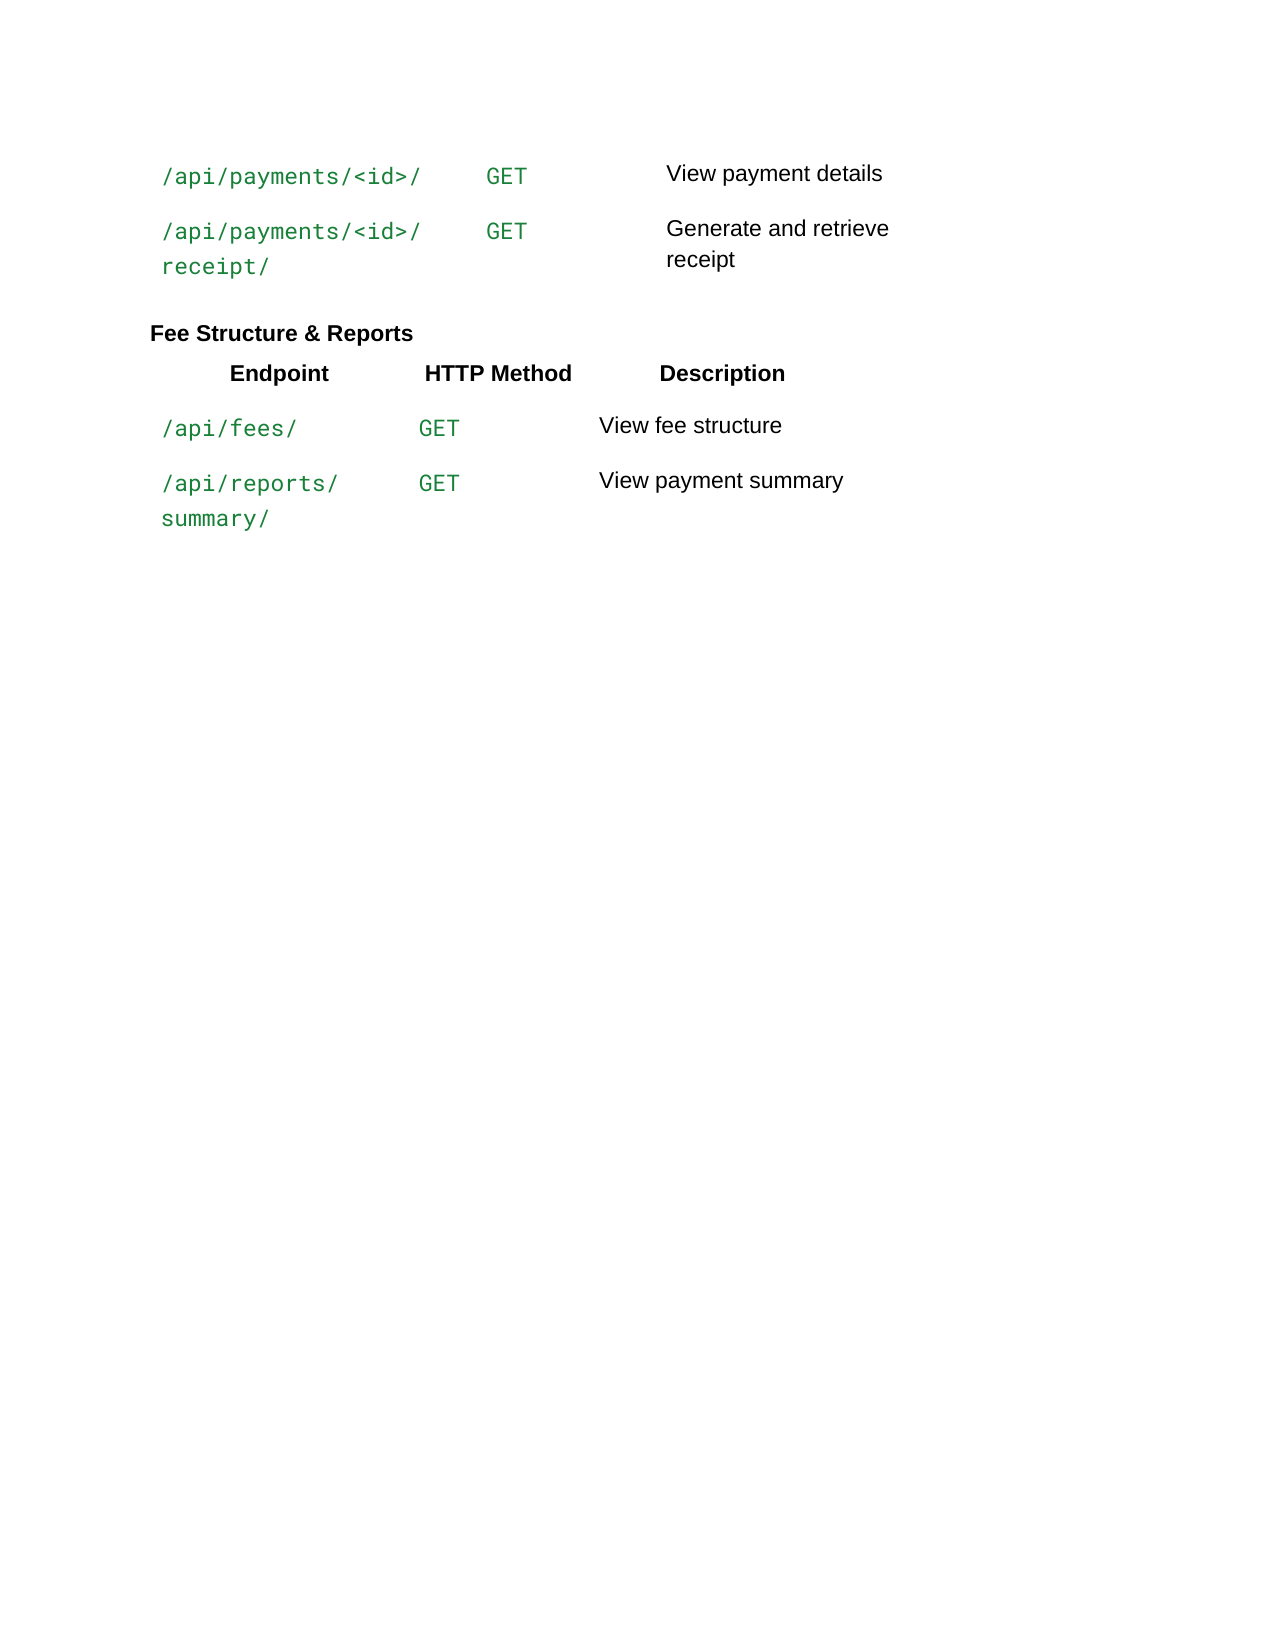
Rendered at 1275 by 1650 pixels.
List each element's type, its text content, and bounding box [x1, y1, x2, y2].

table_cell Generate and retrieve receipt [656, 205, 969, 294]
table_cell /api/reports/summary/ [150, 457, 408, 547]
table_cell View fee structure [589, 402, 856, 457]
table_header Description [589, 350, 856, 402]
table_cell GET [476, 150, 656, 205]
table_cell View payment summary [589, 457, 856, 547]
table_cell /api/payments/<id>/receipt/ [150, 205, 476, 294]
subtitle Fee Structure & Reports [150, 319, 1125, 346]
table_cell /api/payments/<id>/ [150, 150, 476, 205]
table_cell GET [476, 205, 656, 294]
table_header HTTP Method [408, 350, 588, 402]
table_cell GET [408, 457, 588, 547]
table_cell GET [408, 402, 588, 457]
table_header Endpoint [150, 350, 408, 402]
table_cell /api/fees/ [150, 402, 408, 457]
table_cell View payment details [656, 150, 969, 205]
